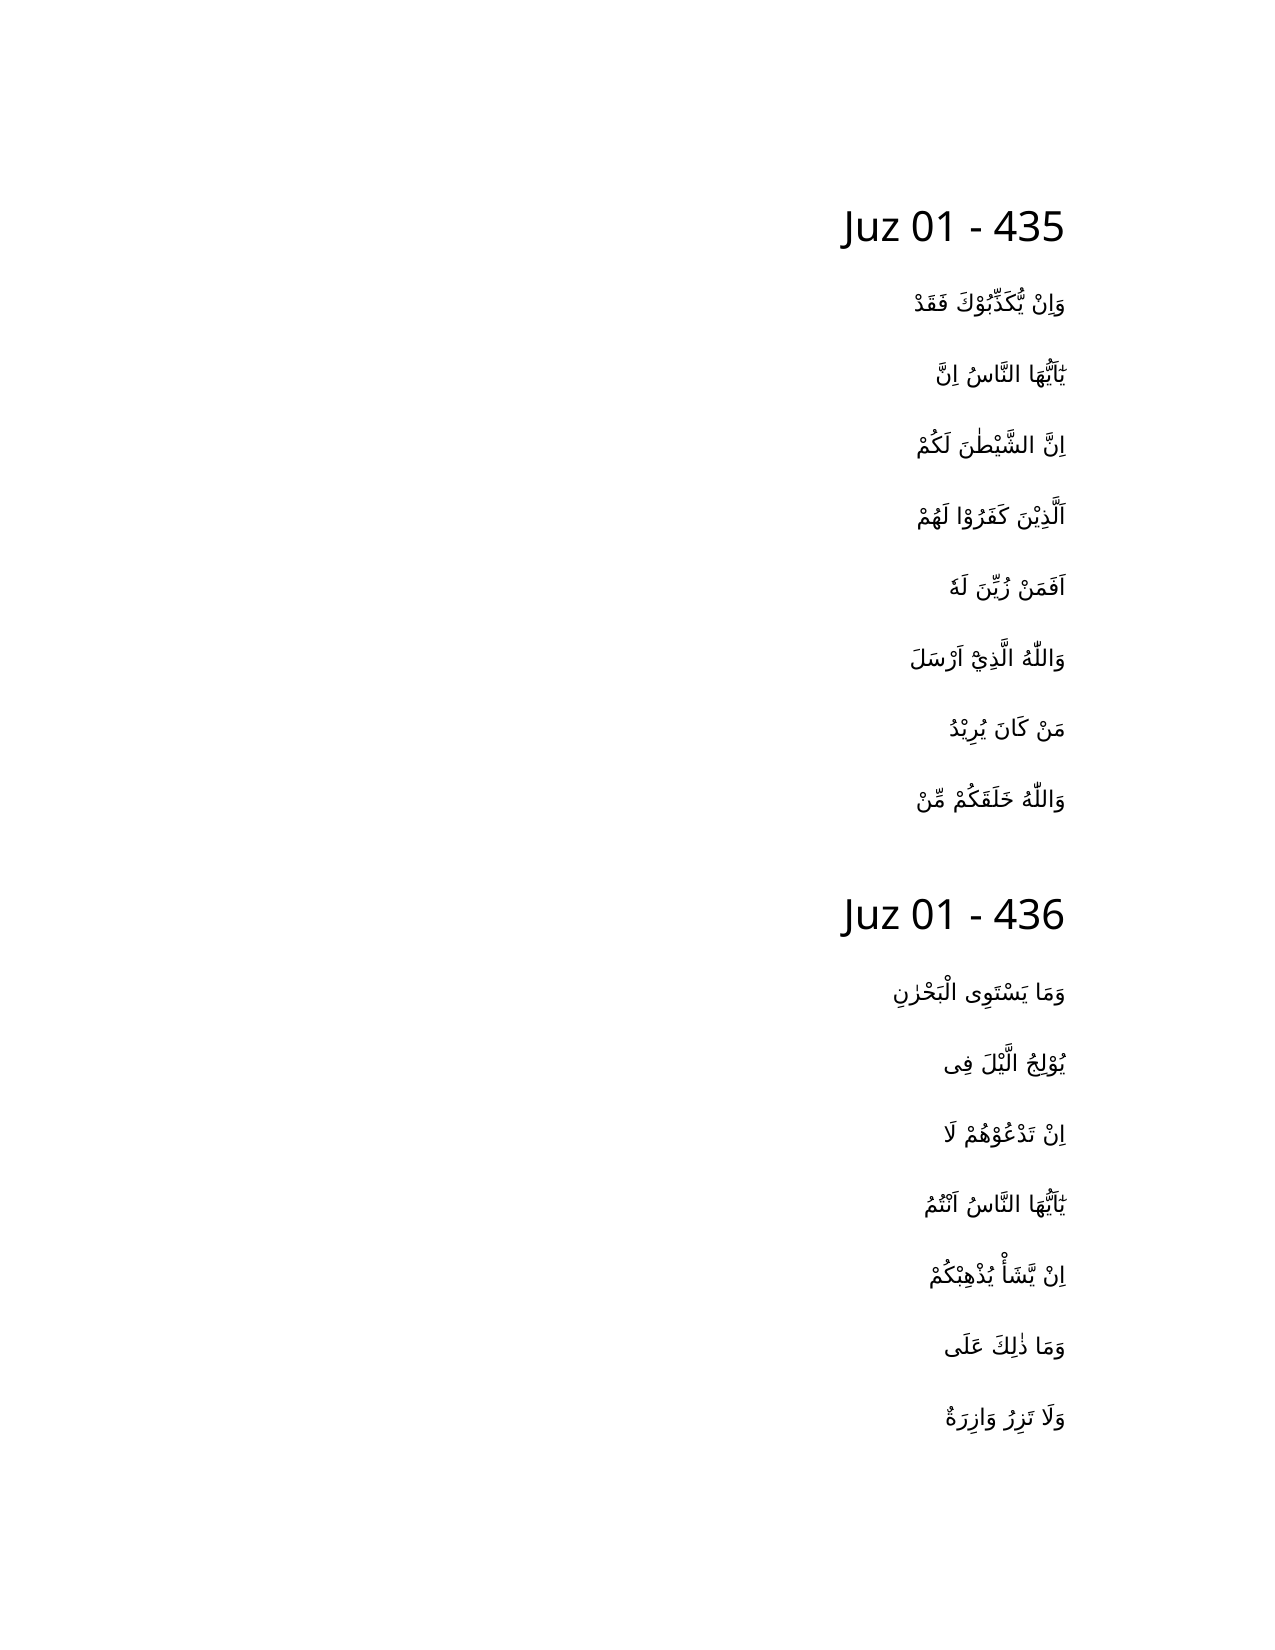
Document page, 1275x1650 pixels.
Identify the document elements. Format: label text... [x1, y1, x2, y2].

table_header Juz 01 - 435 وَاِنْ يُّكَذِّبُوْكَ فَقَدْ يٰٓاَيُّهَا النَّاسُ اِنَّ اِنَّ الشَّيْطٰنَ لَكُمْ اَلَّذِيْنَ كَفَرُوْا لَهُمْ اَفَمَنْ زُيِّنَ لَهٗ وَاللّٰهُ الَّذِيْٓ اَرْسَلَ مَنْ كَانَ يُرِيْدُ وَاللّٰهُ خَلَقَكُمْ مِّنْ [176, 150, 1076, 838]
table_cell Juz 01 - 436 وَمَا يَسْتَوِى الْبَحْرٰنِ يُوْلِجُ الَّيْلَ فِى اِنْ تَدْعُوْهُمْ لَا يٰٓاَيُّهَا النَّاسُ اَنْتُمُ اِنْ يَّشَأْ يُذْهِبْكُمْ وَمَا ذٰلِكَ عَلَى وَلَا تَزِرُ وَازِرَةٌ [176, 839, 1076, 1456]
